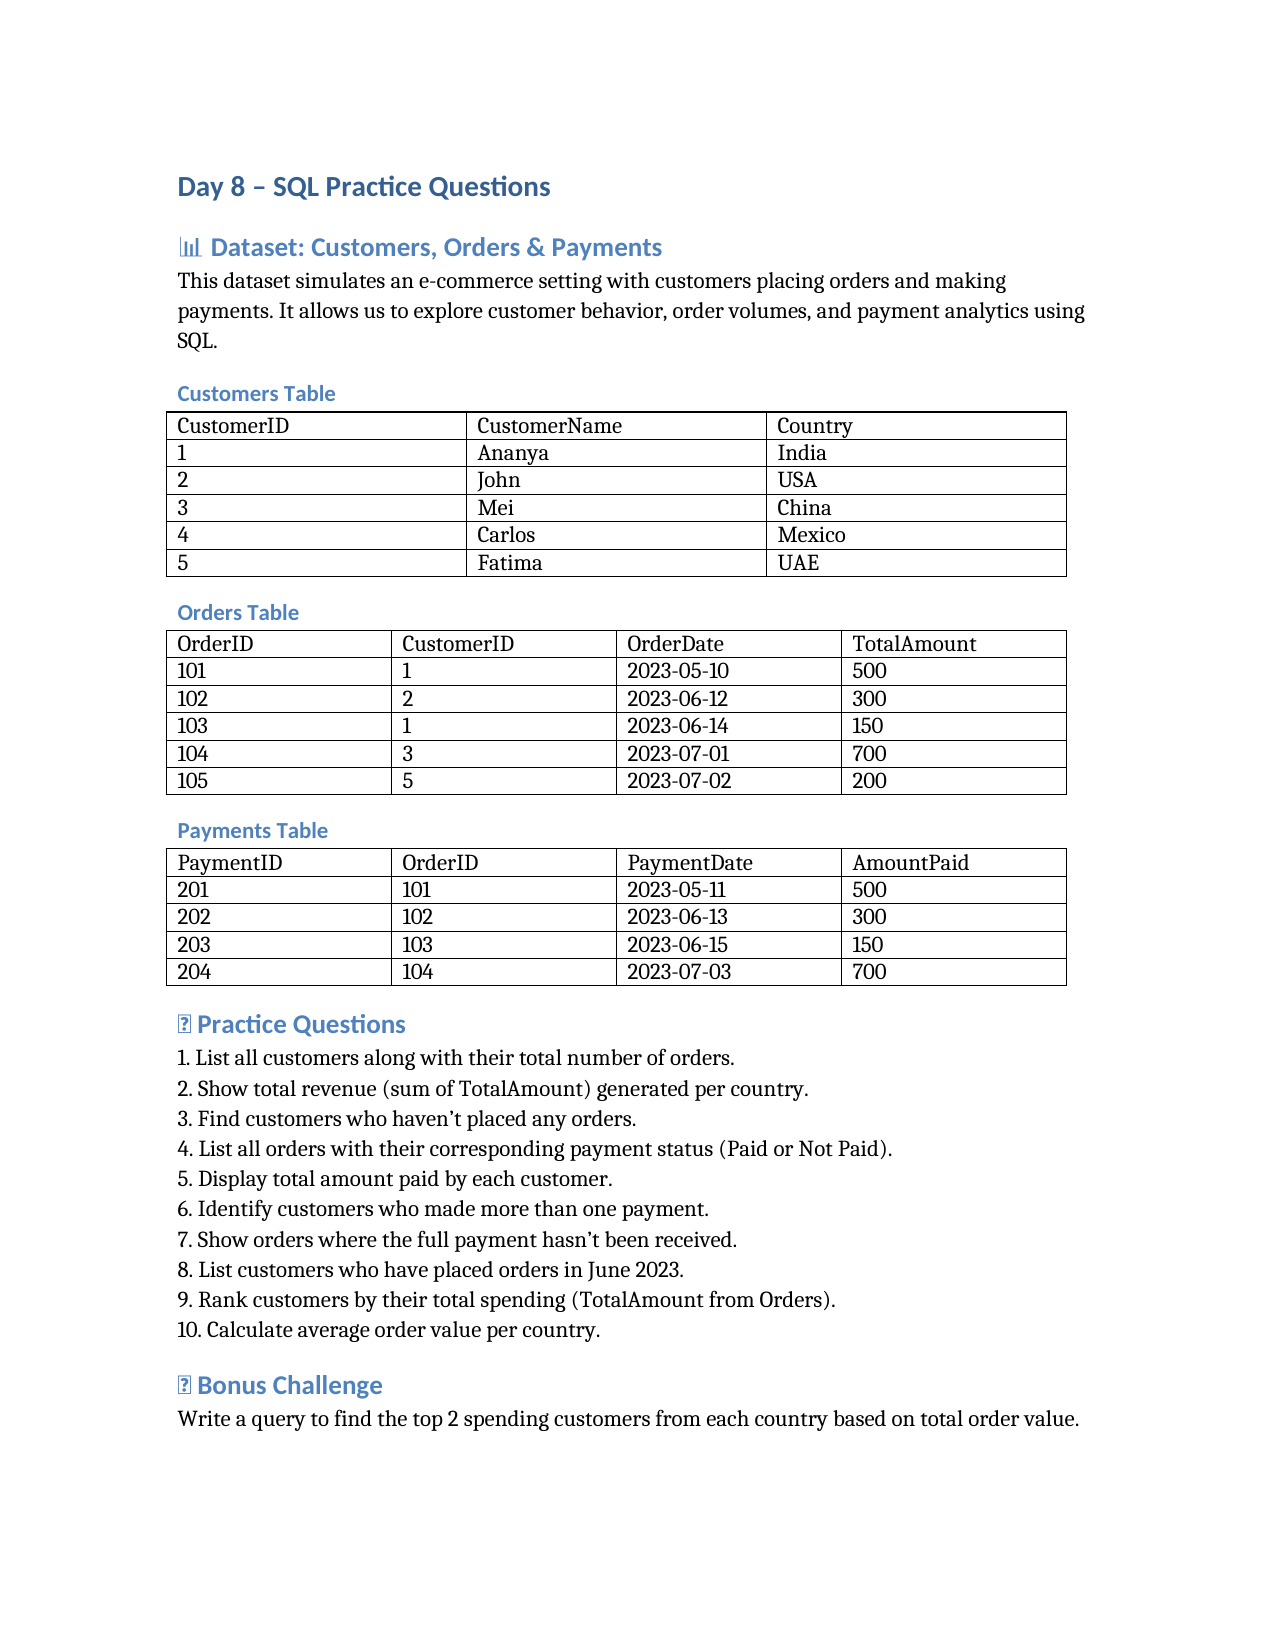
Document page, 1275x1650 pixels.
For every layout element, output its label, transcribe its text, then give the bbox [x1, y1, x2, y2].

table_cell 1 [392, 658, 616, 685]
list 10. Calculate average order value per country. [177, 1317, 1088, 1343]
table_cell 2023-07-01 [617, 741, 841, 767]
table_cell 204 [167, 959, 391, 985]
table_cell 3 [167, 495, 466, 521]
subtitle 🎯 Bonus Challenge [177, 1368, 1088, 1401]
table_cell 2023-06-13 [617, 904, 841, 931]
table_cell 102 [392, 904, 616, 931]
list 2. Show total revenue (sum of TotalAmount) generated per country. [177, 1075, 1088, 1102]
table_cell Carlos [467, 522, 766, 548]
list 5. Display total amount paid by each customer. [177, 1166, 1088, 1192]
table_cell 2023-07-02 [617, 768, 841, 794]
table_cell 202 [167, 904, 391, 931]
list 3. Find customers who haven’t placed any orders. [177, 1106, 1088, 1132]
table_cell 150 [842, 932, 1066, 958]
subtitle 📘 Practice Questions [177, 1007, 1088, 1040]
table_cell 700 [842, 741, 1066, 767]
table_cell 101 [167, 658, 391, 685]
table_cell 300 [842, 686, 1066, 712]
table_cell 104 [392, 959, 616, 985]
table_cell 104 [167, 741, 391, 767]
table_cell 2023-06-12 [617, 686, 841, 712]
text This dataset simulates an e-commerce setting with customers placing orders and making payments. It allows us to explore customer behavior, order volumes, and payment analytics using SQL. [177, 268, 1088, 354]
list 1. List all customers along with their total number of orders. [177, 1045, 1088, 1071]
table_cell China [767, 495, 1066, 521]
list 8. List customers who have placed orders in June 2023. [177, 1257, 1088, 1283]
table_cell 5 [167, 550, 466, 576]
table_cell John [467, 467, 766, 494]
table_cell 1 [167, 440, 466, 466]
table_cell Mexico [767, 522, 1066, 548]
subtitle Payments Table [177, 816, 1088, 844]
table_cell 203 [167, 932, 391, 958]
table_cell 2023-07-03 [617, 959, 841, 985]
table_cell Ananya [467, 440, 766, 466]
table_cell UAE [767, 550, 1066, 576]
table_header TotalAmount [842, 631, 1066, 657]
subtitle Orders Table [177, 598, 1088, 626]
table_cell 2 [392, 686, 616, 712]
table_cell 2023-06-14 [617, 713, 841, 739]
table_cell 1 [392, 713, 616, 739]
list 4. List all orders with their corresponding payment status (Paid or Not Paid). [177, 1136, 1088, 1162]
list 7. Show orders where the full payment hasn’t been received. [177, 1226, 1088, 1253]
table_cell 700 [842, 959, 1066, 985]
table_cell 101 [392, 877, 616, 903]
table_cell 500 [842, 658, 1066, 685]
table_cell USA [767, 467, 1066, 494]
table_header OrderID [392, 849, 616, 876]
table_cell 105 [167, 768, 391, 794]
table_header OrderID [167, 631, 391, 657]
table_header AmountPaid [842, 849, 1066, 876]
table_cell 2023-05-10 [617, 658, 841, 685]
table_cell 150 [842, 713, 1066, 739]
table_cell 2023-06-15 [617, 932, 841, 958]
table_cell 5 [392, 768, 616, 794]
table_header PaymentDate [617, 849, 841, 876]
table_cell 500 [842, 877, 1066, 903]
table_header Country [767, 413, 1066, 439]
table_cell 201 [167, 877, 391, 903]
table_cell 4 [167, 522, 466, 548]
table_cell 2 [167, 467, 466, 494]
table_cell 300 [842, 904, 1066, 931]
table_cell 200 [842, 768, 1066, 794]
list 9. Rank customers by their total spending (TotalAmount from Orders). [177, 1287, 1088, 1313]
table_cell 102 [167, 686, 391, 712]
subtitle Day 8 – SQL Practice Questions [177, 168, 1088, 204]
table_cell India [767, 440, 1066, 466]
table_header OrderDate [617, 631, 841, 657]
table_cell 103 [167, 713, 391, 739]
table_header CustomerID [167, 413, 466, 439]
table_cell 3 [392, 741, 616, 767]
table_cell 2023-05-11 [617, 877, 841, 903]
table_cell 103 [392, 932, 616, 958]
subtitle 📊 Dataset: Customers, Orders & Payments [177, 230, 1088, 263]
subtitle Customers Table [177, 379, 1088, 407]
table_cell Mei [467, 495, 766, 521]
table_header PaymentID [167, 849, 391, 876]
text Write a query to find the top 2 spending customers from each country based on total order value. [177, 1406, 1088, 1432]
table_cell Fatima [467, 550, 766, 576]
table_header CustomerName [467, 413, 766, 439]
table_header CustomerID [392, 631, 616, 657]
list 6. Identify customers who made more than one payment. [177, 1196, 1088, 1222]
